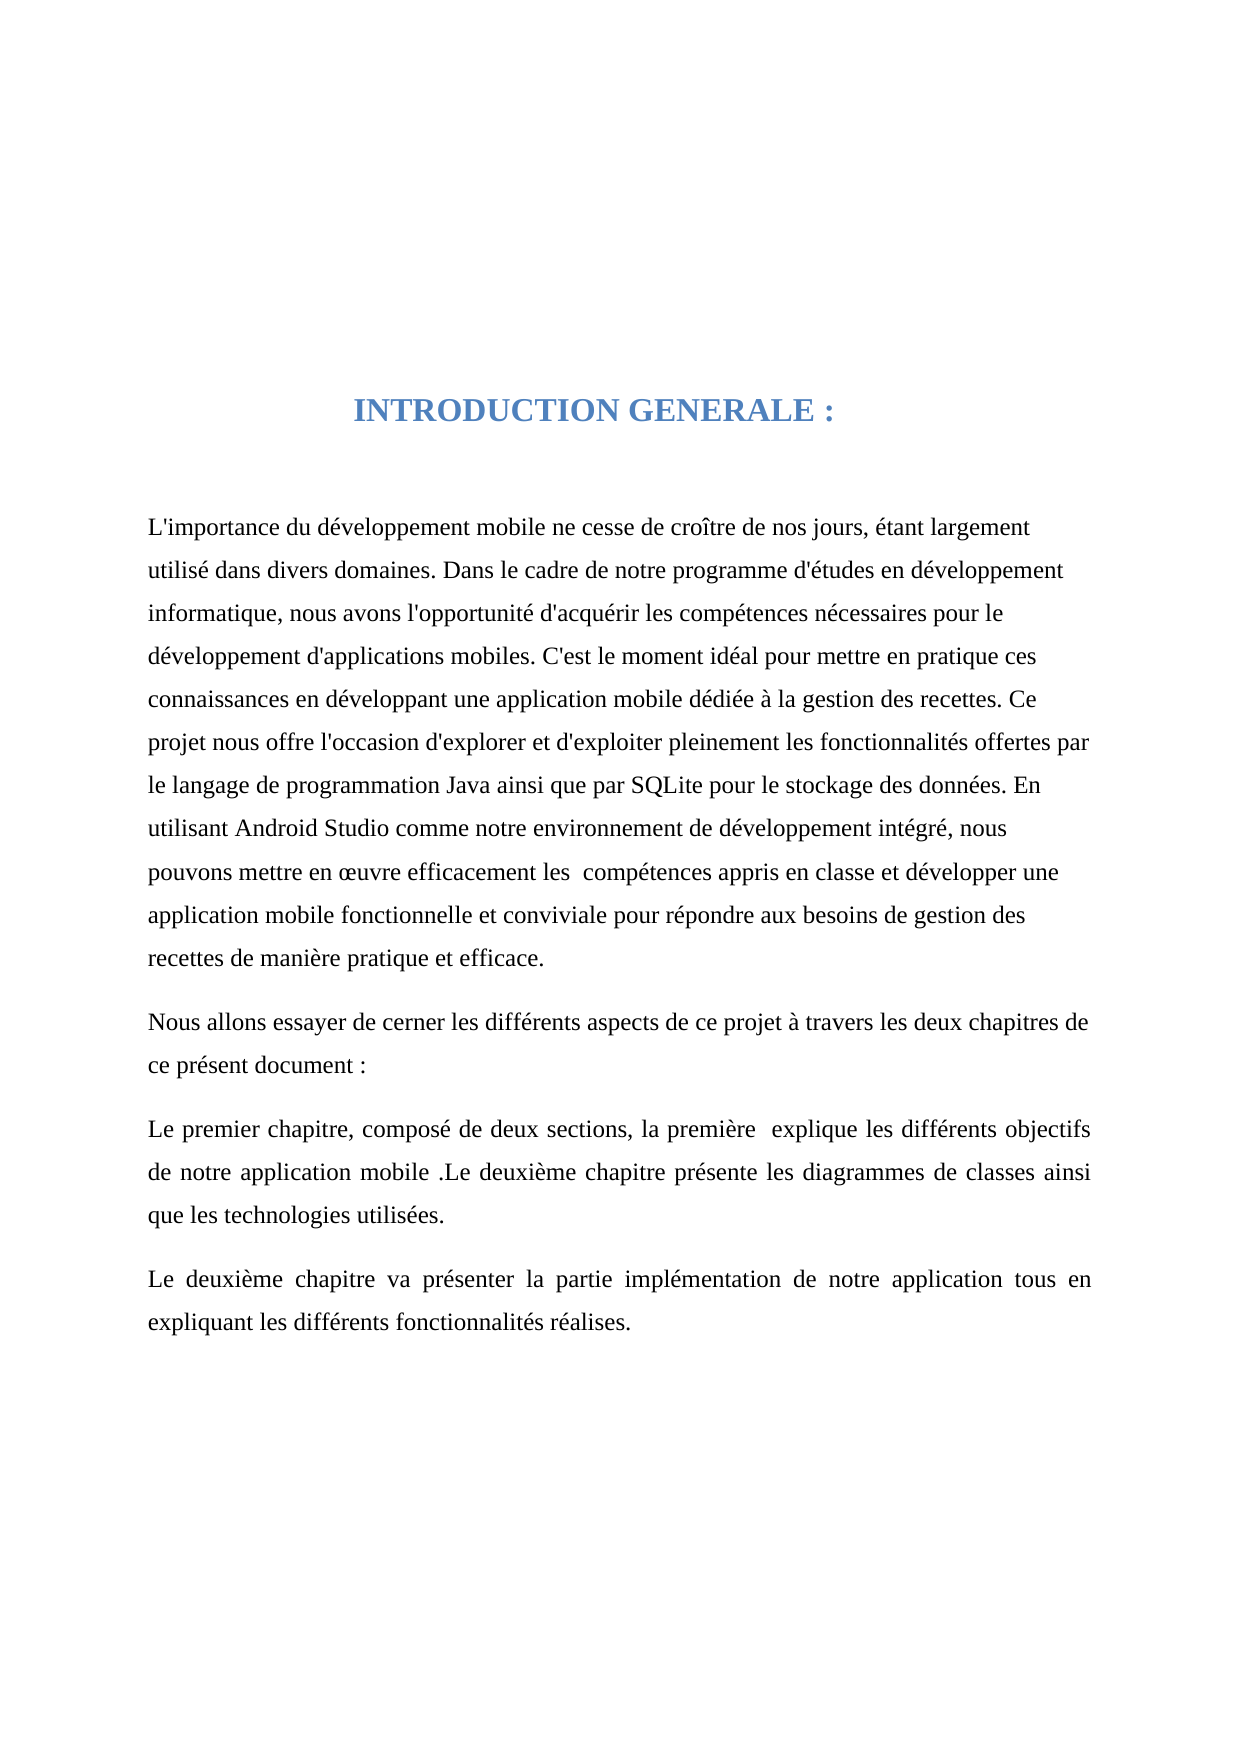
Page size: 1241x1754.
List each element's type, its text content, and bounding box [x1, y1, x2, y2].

subtitle INTRODUCTION GENERALE : [148, 390, 1093, 428]
text Le premier chapitre, composé de deux sections, la première explique les différents objectifs de notre application mobile .Le deuxième chapitre présente les diagrammes de classes ainsi que les technologies utilisées. [148, 1114, 1093, 1229]
text Le deuxième chapitre va présenter la partie implémentation de notre application tous en expliquant les différents fonctionnalités réalises. [148, 1264, 1093, 1336]
text Nous allons essayer de cerner les différents aspects de ce projet à travers les deux chapitres de ce présent document : [148, 1007, 1093, 1079]
text L'importance du développement mobile ne cesse de croître de nos jours, étant largement utilisé dans divers domaines. Dans le cadre de notre programme d'études en développement informatique, nous avons l'opportunité d'acquérir les compétences nécessaires pour le développement d'applications mobiles. C'est le moment idéal pour mettre en pratique ces connaissances en développant une application mobile dédiée à la gestion des recettes. Ce projet nous offre l'occasion d'explorer et d'exploiter pleinement les fonctionnalités offertes par le langage de programmation Java ainsi que par SQLite pour le stockage des données. En utilisant Android Studio comme notre environnement de développement intégré, nous pouvons mettre en œuvre efficacement les compétences appris en classe et développer une application mobile fonctionnelle et conviviale pour répondre aux besoins de gestion des recettes de manière pratique et efficace. [148, 512, 1093, 972]
